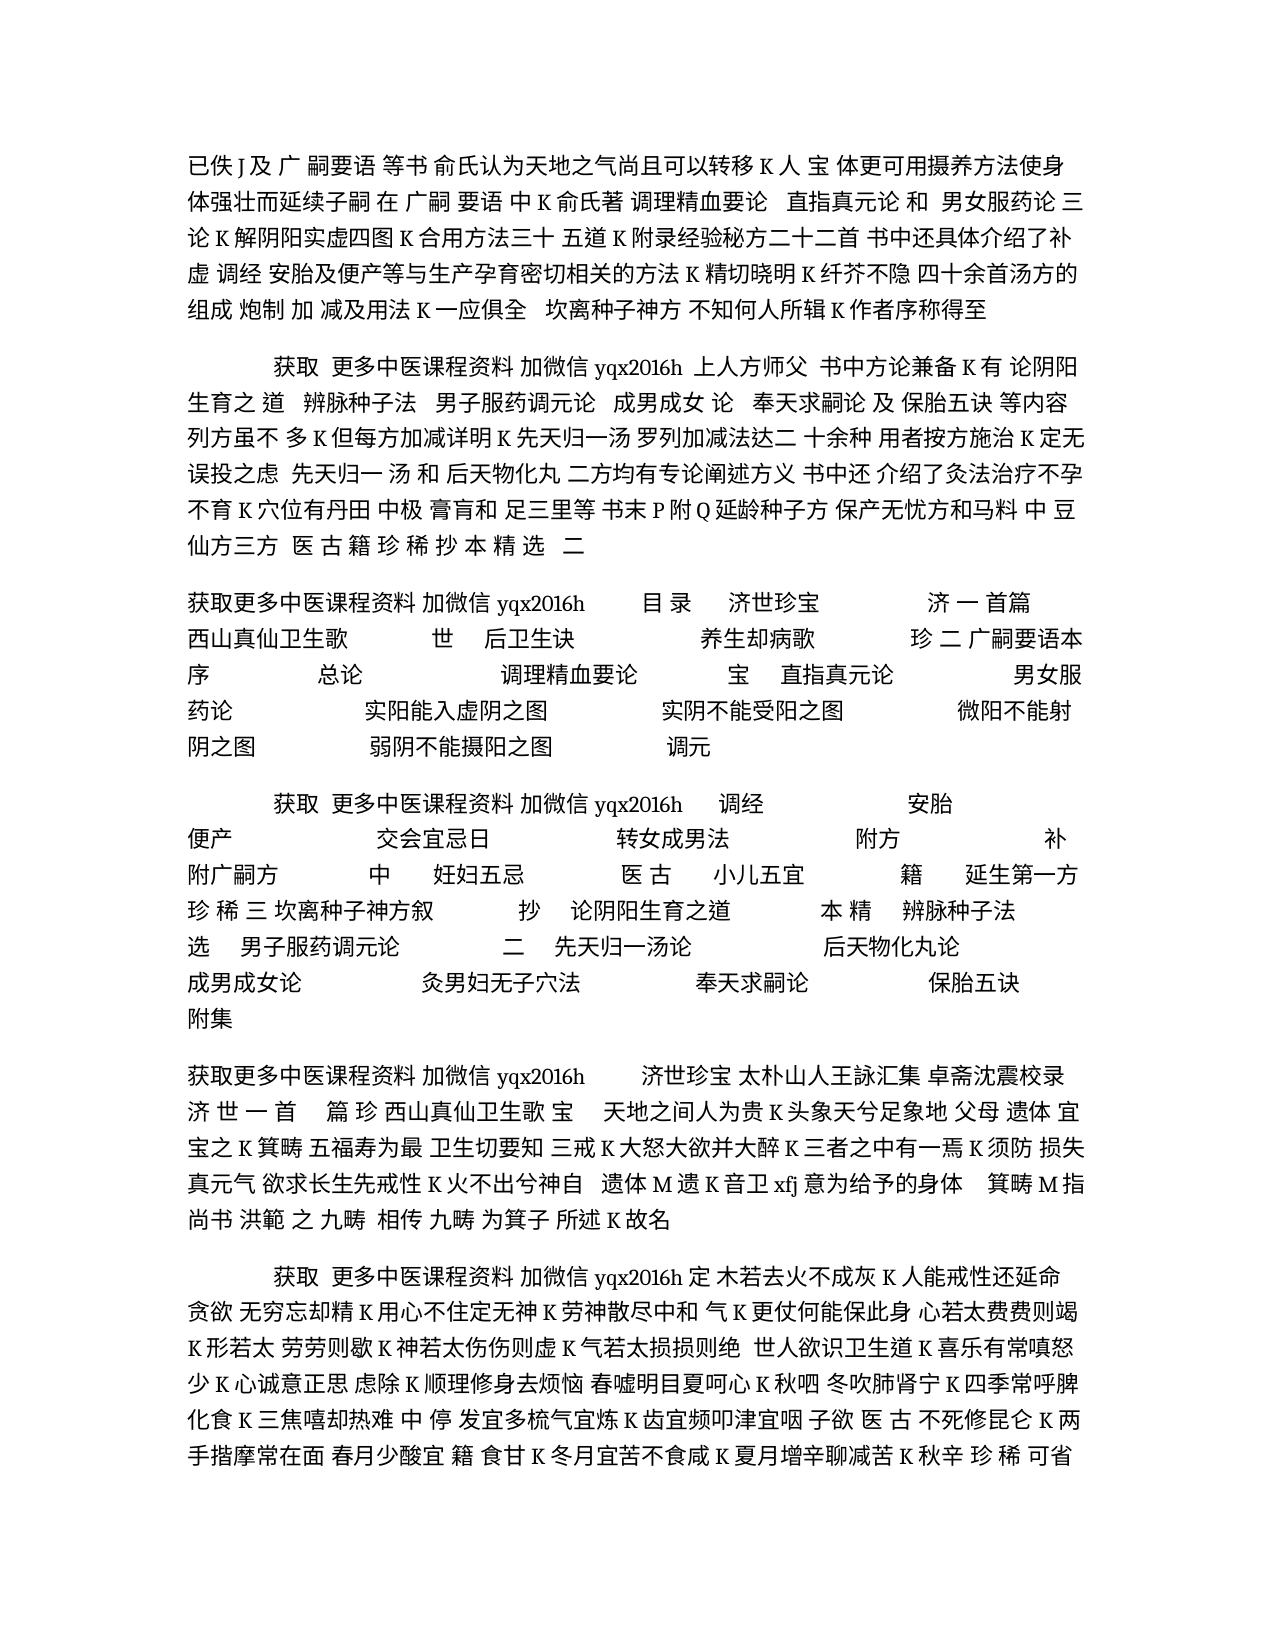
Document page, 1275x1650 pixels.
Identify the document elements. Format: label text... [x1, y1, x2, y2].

text 获取更多中医课程资料 加微信 yqx2016h 目 录 济世珍宝 济 一 首篇 西山真仙卫生歌 世 后卫生诀 养生却病歌 珍 二 广嗣要语本序 总论 调理精血要论 宝 直指真元论 男女服药论 实阳能入虚阴之图 实阴不能受阳之图 微阳不能射阴之图 弱阴不能摄阳之图 调元 [187, 587, 1087, 762]
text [187, 1260, 1087, 1471]
text 获取 更多中医课程资料 加微信 yqx2016h 上人方师父 书中方论兼备K有 论阴阳生育之 道 辨脉种子法 男子服药调元论 成男成女 论 奉天求嗣论 及 保胎五诀 等内容 列方虽不 多K但每方加减详明K 先天归一汤 罗列加减法达二 十余种 用者按方施治K定无误投之虑 先天归一 汤 和 后天物化丸 二方均有专论阐述方义 书中还 介绍了灸法治疗不孕不育K穴位有丹田 中极 膏肓和 足三里等 书末P附Q延龄种子方 保产无忧方和马料 中 豆仙方三方 医 古 籍 珍 稀 抄 本 精 选 二 [187, 351, 1087, 561]
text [187, 150, 1087, 325]
text 获取 更多中医课程资料 加微信 yqx2016h 调经 安胎 便产 交会宜忌日 转女成男法 附方 补附广嗣方 中 妊妇五忌 医 古 小儿五宜 籍 延生第一方 珍 稀 三 坎离种子神方叙 抄 论阴阳生育之道 本 精 辨脉种子法 选 男子服药调元论 二 先天归一汤论 后天物化丸论 成男成女论 灸男妇无子穴法 奉天求嗣论 保胎五诀 附集 [187, 787, 1087, 1034]
text 获取更多中医课程资料 加微信 yqx2016h 济世珍宝 太朴山人王詠汇集 卓斋沈震校录 济 世 一 首 篇 珍 西山真仙卫生歌 宝 天地之间人为贵K头象天兮足象地 父母 遗体 宜宝之K箕畴 五福寿为最 卫生切要知 三戒K大怒大欲并大醉K三者之中有一焉K须防 损失真元气 欲求长生先戒性K火不出兮神自 遗体M遗K音卫xfj 意为给予的身体 箕畴M指 尚书 洪範 之 九畴 相传 九畴 为箕子 所述K故名 [187, 1060, 1087, 1235]
